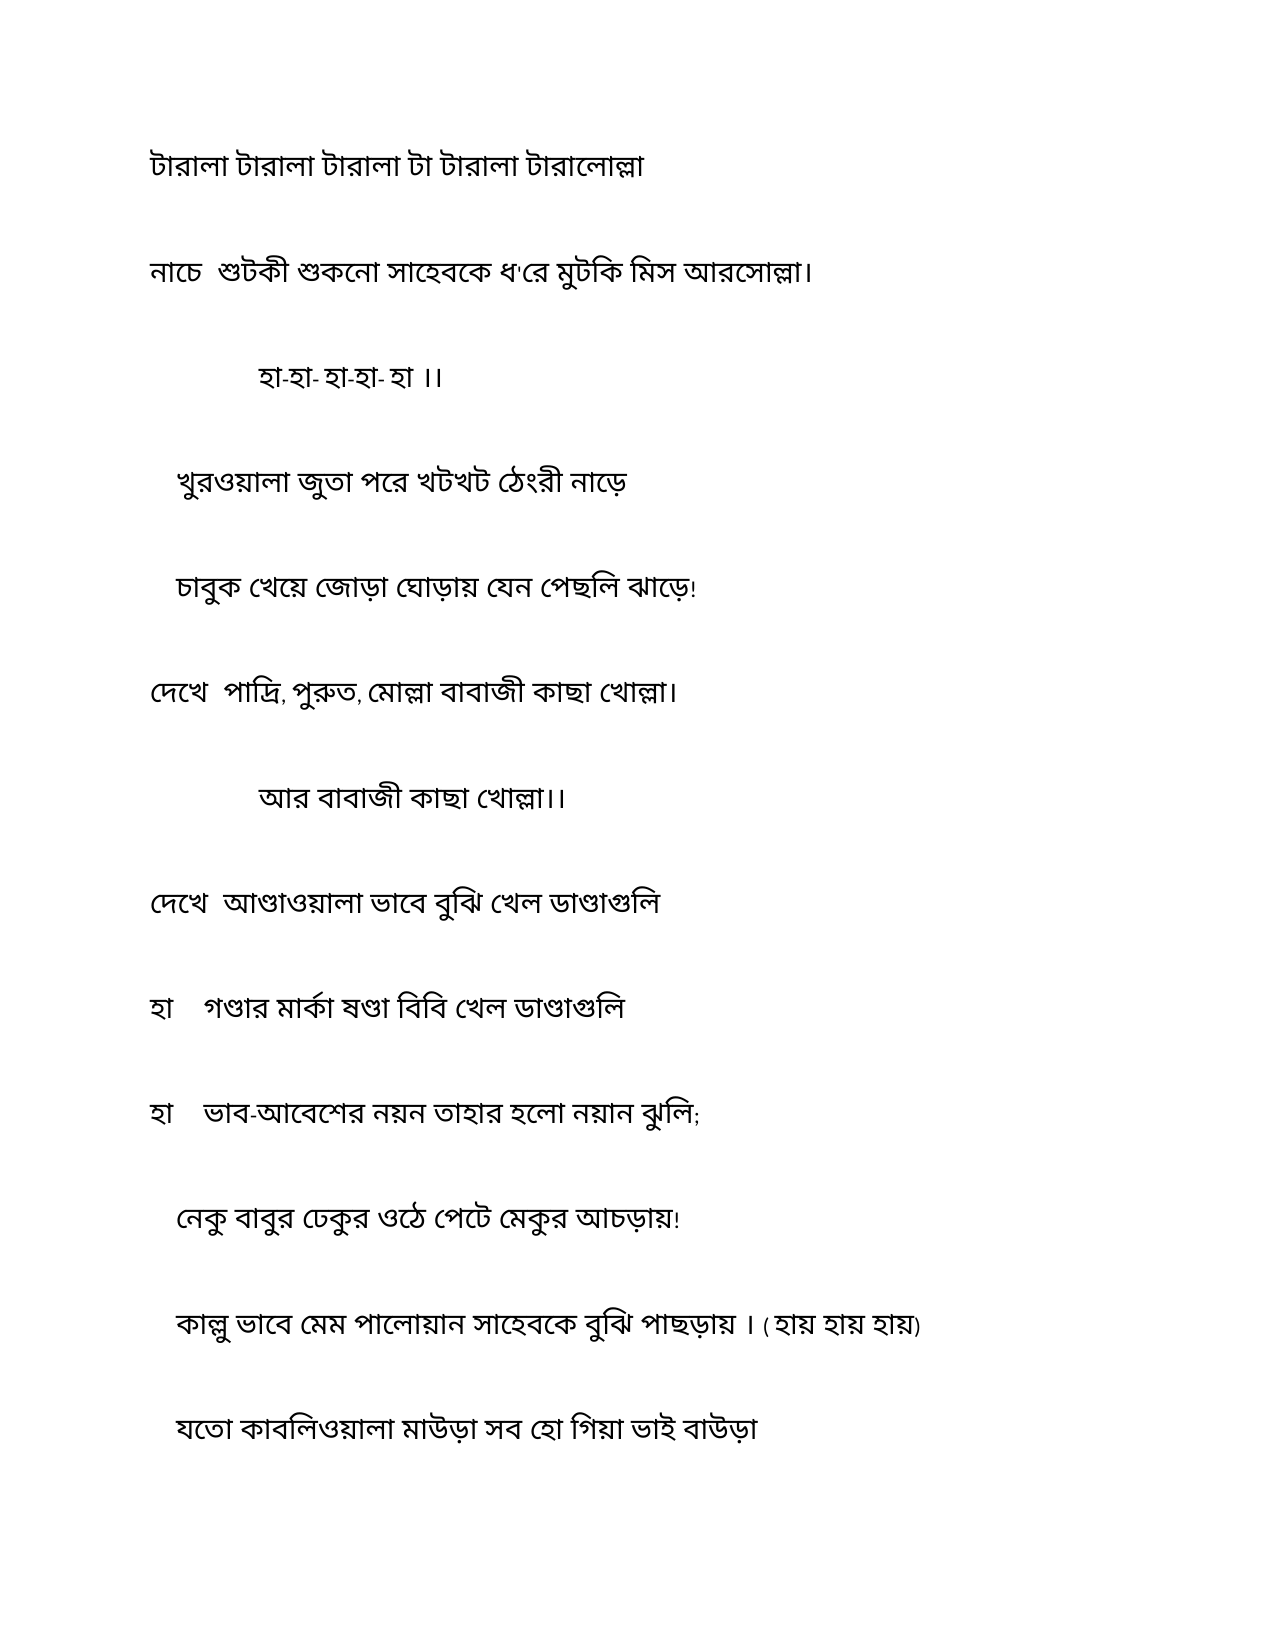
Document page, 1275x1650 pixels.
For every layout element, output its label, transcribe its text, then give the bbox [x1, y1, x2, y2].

text হা ভাব-আবেশের নয়ন তাহার হলো নয়ান ঝুলি; [150, 1097, 1125, 1136]
text দেখে পাদ্রি, পুরুত, মোল্লা বাবাজী কাছা খোল্লা। [150, 676, 1125, 715]
text আর বাবাজী কাছা খোল্লা।। [150, 781, 1125, 820]
text যতো কাবলিওয়ালা মাউড়া সব হো গিয়া ভাই বাউড়া [150, 1412, 1125, 1451]
text হা গণ্ডার মার্কা ষণ্ডা বিবি খেল ডাণ্ডাগুলি [150, 992, 1125, 1030]
text চাবুক খেয়ে জোড়া ঘোড়ায় যেন পেছলি ঝাড়ে! [150, 571, 1125, 609]
text কাল্লু ভাবে মেম পালোয়ান সাহেবকে বুঝি পাছড়ায় । ( হায় হায় হায়) [150, 1307, 1125, 1346]
text খুরওয়ালা জুতা পরে খটখট ঠেংরী নাড়ে [150, 466, 1125, 504]
text দেখে আণ্ডাওয়ালা ভাবে বুঝি খেল ডাণ্ডাগুলি [150, 886, 1125, 925]
text হা-হা- হা-হা- হা ।। [150, 360, 1125, 399]
text নেকু বাবুর ঢেকুর ওঠে পেটে মেকুর আচড়ায়! [150, 1202, 1125, 1241]
text নাচে শুটকী শুকনো সাহেবকে ধ'রে মুটকি মিস আরসোল্লা। [150, 255, 1125, 294]
text টারালা টারালা টারালা টা টারালা টারালোল্লা [150, 150, 1125, 189]
